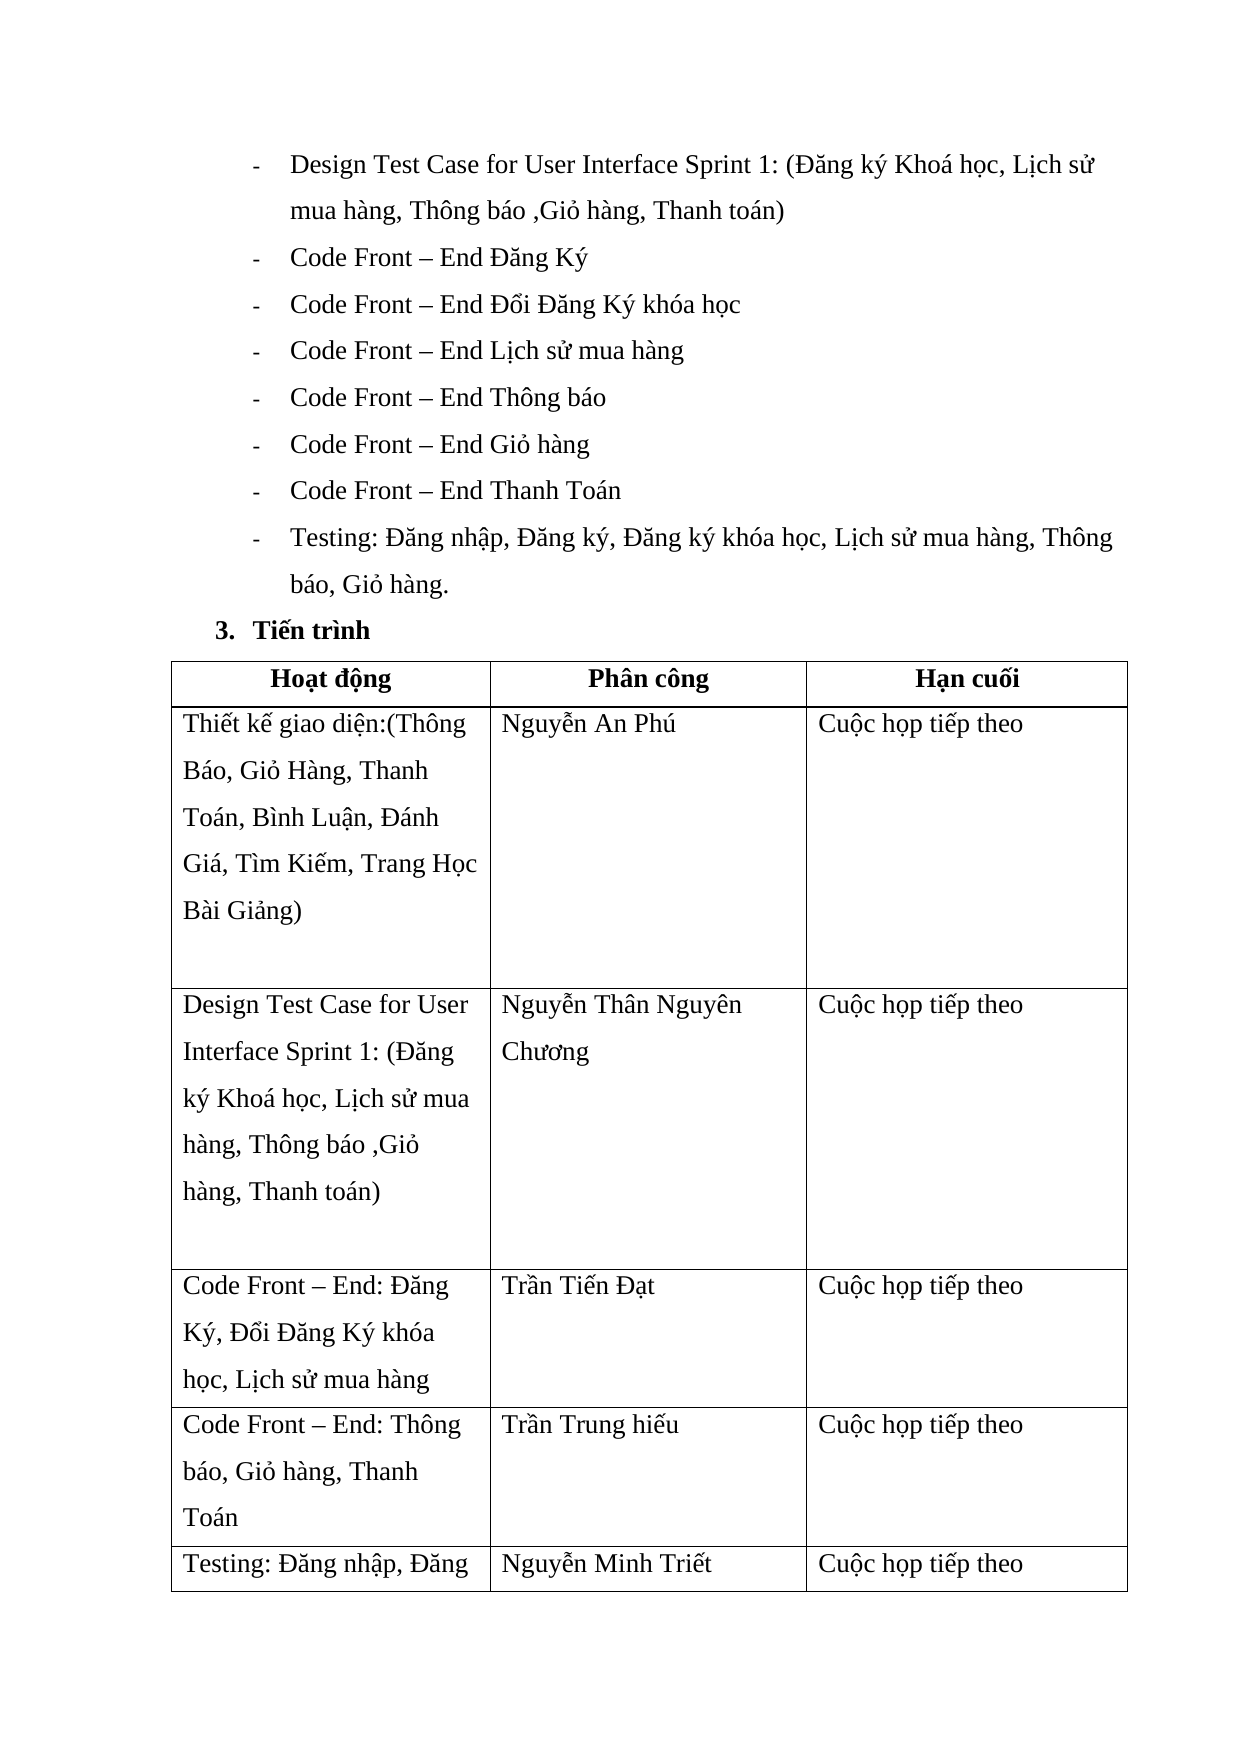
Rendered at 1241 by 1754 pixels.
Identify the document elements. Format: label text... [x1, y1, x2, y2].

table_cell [172, 1547, 490, 1591]
table_header Phân công [491, 662, 806, 706]
list Code Front – End Đổi Đăng Ký khóa học [252, 288, 1122, 319]
table_cell Cuộc họp tiếp theo [807, 989, 1127, 1268]
table_cell Nguyễn An Phú [491, 708, 806, 987]
table_header Hoạt động [172, 662, 490, 706]
table_cell Trần Tiến Đạt [491, 1270, 806, 1407]
table_cell Design Test Case for User Interface Sprint 1: (Đăng ký Khoá học, Lịch sử mua hàng, Thông báo ,Giỏ hàng, Thanh toán) [172, 989, 490, 1268]
list Testing: Đăng nhập, Đăng ký, Đăng ký khóa học, Lịch sử mua hàng, Thông báo, Giỏ hàng. [252, 521, 1122, 599]
table_cell Cuộc họp tiếp theo [807, 1270, 1127, 1407]
list Code Front – End Đăng Ký [252, 241, 1122, 272]
table_cell Trần Trung hiếu [491, 1408, 806, 1546]
table_cell Cuộc họp tiếp theo [807, 1547, 1127, 1591]
list Code Front – End Thanh Toán [252, 474, 1122, 506]
list Code Front – End Lịch sử mua hàng [252, 334, 1122, 366]
table_cell Code Front – End: Đăng Ký, Đổi Đăng Ký khóa học, Lịch sử mua hàng [172, 1270, 490, 1407]
table_cell Cuộc họp tiếp theo [807, 708, 1127, 987]
list Design Test Case for User Interface Sprint 1: (Đăng ký Khoá học, Lịch sử mua hàng, Thông báo ,Giỏ hàng, Thanh toán) [252, 148, 1122, 226]
list Tiến trình [215, 614, 1122, 646]
list Code Front – End Thông báo [252, 381, 1122, 412]
table_cell Cuộc họp tiếp theo [807, 1408, 1127, 1546]
table_header Hạn cuối [807, 662, 1127, 706]
table_cell Nguyễn Minh Triết [491, 1547, 806, 1591]
table_cell Thiết kế giao diện:(Thông Báo, Giỏ Hàng, Thanh Toán, Bình Luận, Đánh Giá, Tìm Kiếm, Trang Học Bài Giảng) [172, 708, 490, 987]
table_cell Nguyễn Thân Nguyên Chương [491, 989, 806, 1268]
table_cell Code Front – End: Thông báo, Giỏ hàng, Thanh Toán [172, 1408, 490, 1546]
list Code Front – End Giỏ hàng [252, 428, 1122, 459]
